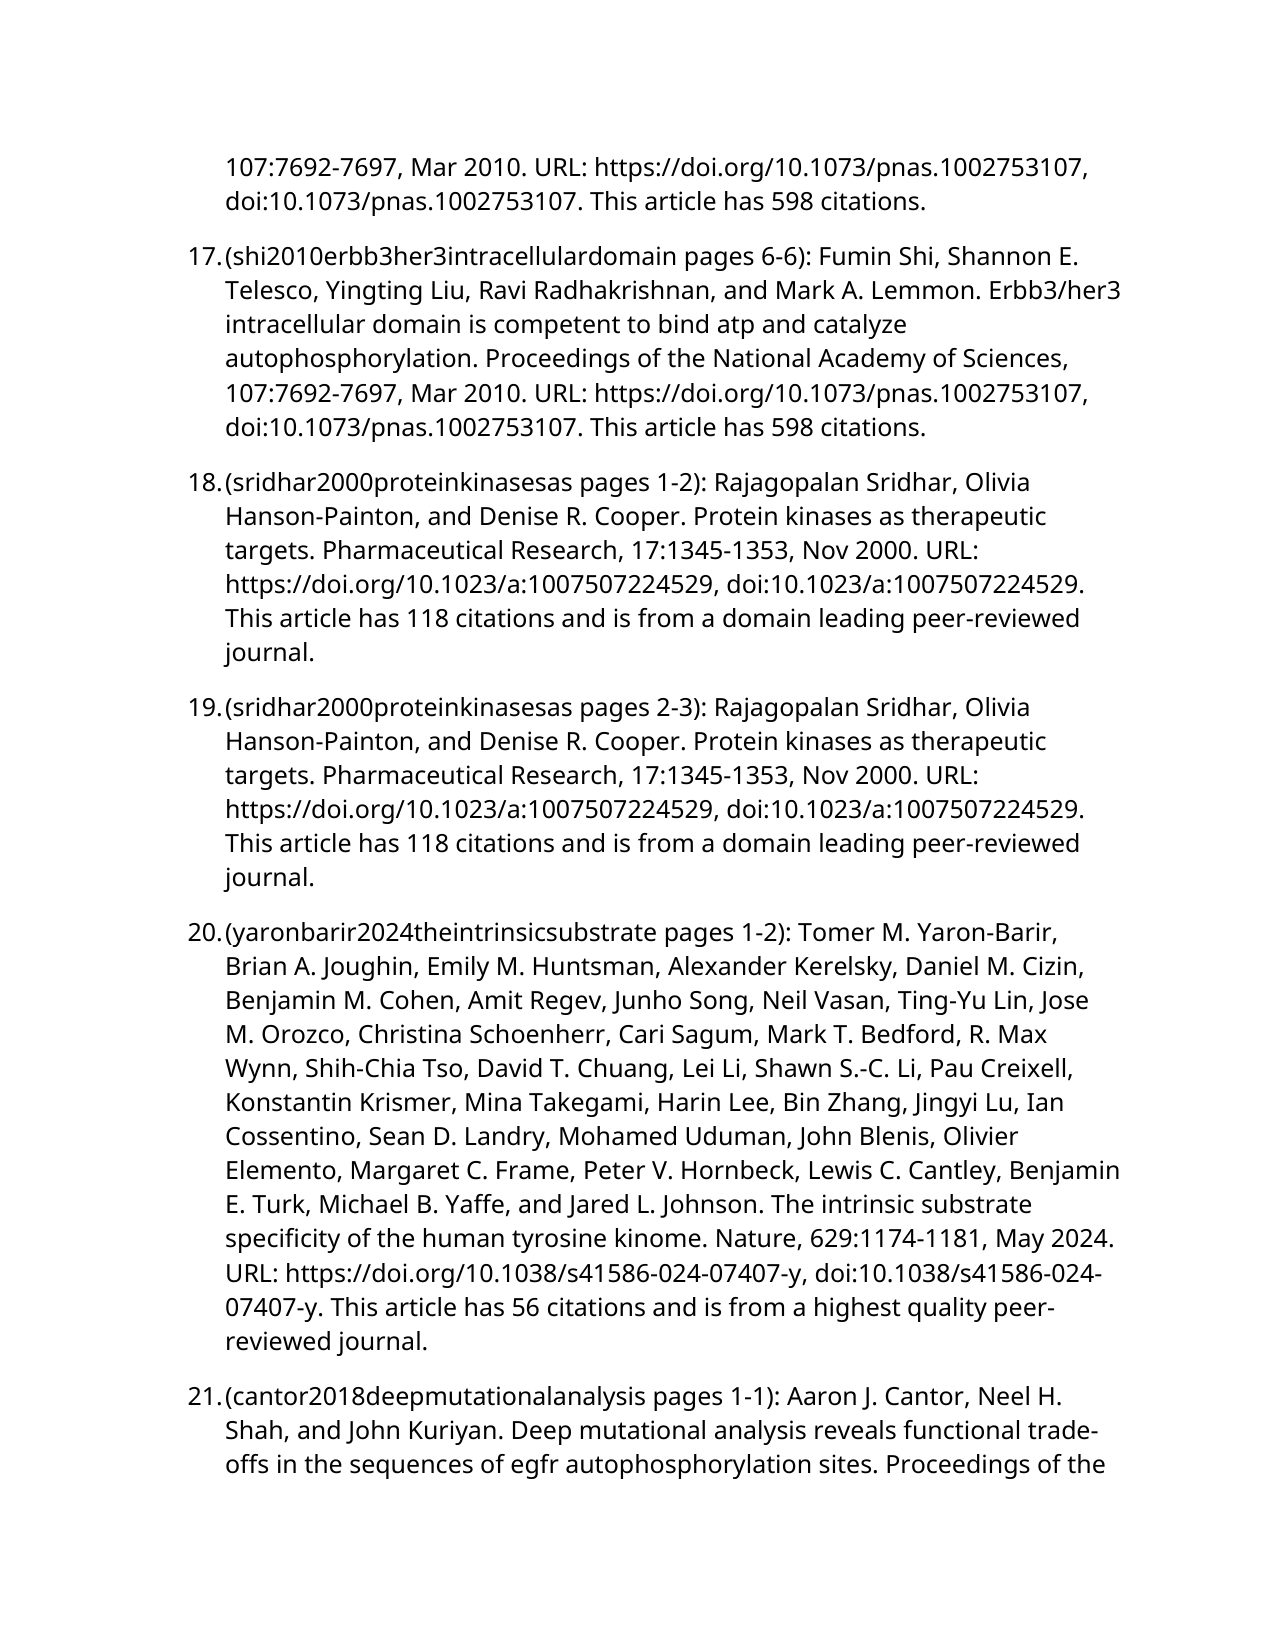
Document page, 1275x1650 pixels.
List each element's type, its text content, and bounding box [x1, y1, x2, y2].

list (yaronbarir2024theintrinsicsubstrate pages 1-2): Tomer M. Yaron-Barir, Brian A. Joughin, Emily M. Huntsman, Alexander Kerelsky, Daniel M. Cizin, Benjamin M. Cohen, Amit Regev, Junho Song, Neil Vasan, Ting-Yu Lin, Jose M. Orozco, Christina Schoenherr, Cari Sagum, Mark T. Bedford, R. Max Wynn, Shih-Chia Tso, David T. Chuang, Lei Li, Shawn S.-C. Li, Pau Creixell, Konstantin Krismer, Mina Takegami, Harin Lee, Bin Zhang, Jingyi Lu, Ian Cossentino, Sean D. Landry, Mohamed Uduman, John Blenis, Olivier Elemento, Margaret C. Frame, Peter V. Hornbeck, Lewis C. Cantley, Benjamin E. Turk, Michael B. Yaffe, and Jared L. Johnson. The intrinsic substrate specificity of the human tyrosine kinome. Nature, 629:1174-1181, May 2024. URL: https://doi.org/10.1038/s41586-024-07407-y, doi:10.1038/s41586-024-07407-y. This article has 56 citations and is from a highest quality peer-reviewed journal. [187, 914, 1125, 1357]
list (sridhar2000proteinkinasesas pages 1-2): Rajagopalan Sridhar, Olivia Hanson‐Painton, and Denise R. Cooper. Protein kinases as therapeutic targets. Pharmaceutical Research, 17:1345-1353, Nov 2000. URL: https://doi.org/10.1023/a:1007507224529, doi:10.1023/a:1007507224529. This article has 118 citations and is from a domain leading peer-reviewed journal. [187, 464, 1125, 668]
list (shi2010erbb3her3intracellulardomain pages 6-6): Fumin Shi, Shannon E. Telesco, Yingting Liu, Ravi Radhakrishnan, and Mark A. Lemmon. Erbb3/her3 intracellular domain is competent to bind atp and catalyze autophosphorylation. Proceedings of the National Academy of Sciences, 107:7692-7697, Mar 2010. URL: https://doi.org/10.1073/pnas.1002753107, doi:10.1073/pnas.1002753107. This article has 598 citations. [187, 239, 1125, 443]
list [187, 1378, 1125, 1480]
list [187, 150, 1125, 218]
list (sridhar2000proteinkinasesas pages 2-3): Rajagopalan Sridhar, Olivia Hanson‐Painton, and Denise R. Cooper. Protein kinases as therapeutic targets. Pharmaceutical Research, 17:1345-1353, Nov 2000. URL: https://doi.org/10.1023/a:1007507224529, doi:10.1023/a:1007507224529. This article has 118 citations and is from a domain leading peer-reviewed journal. [187, 689, 1125, 894]
